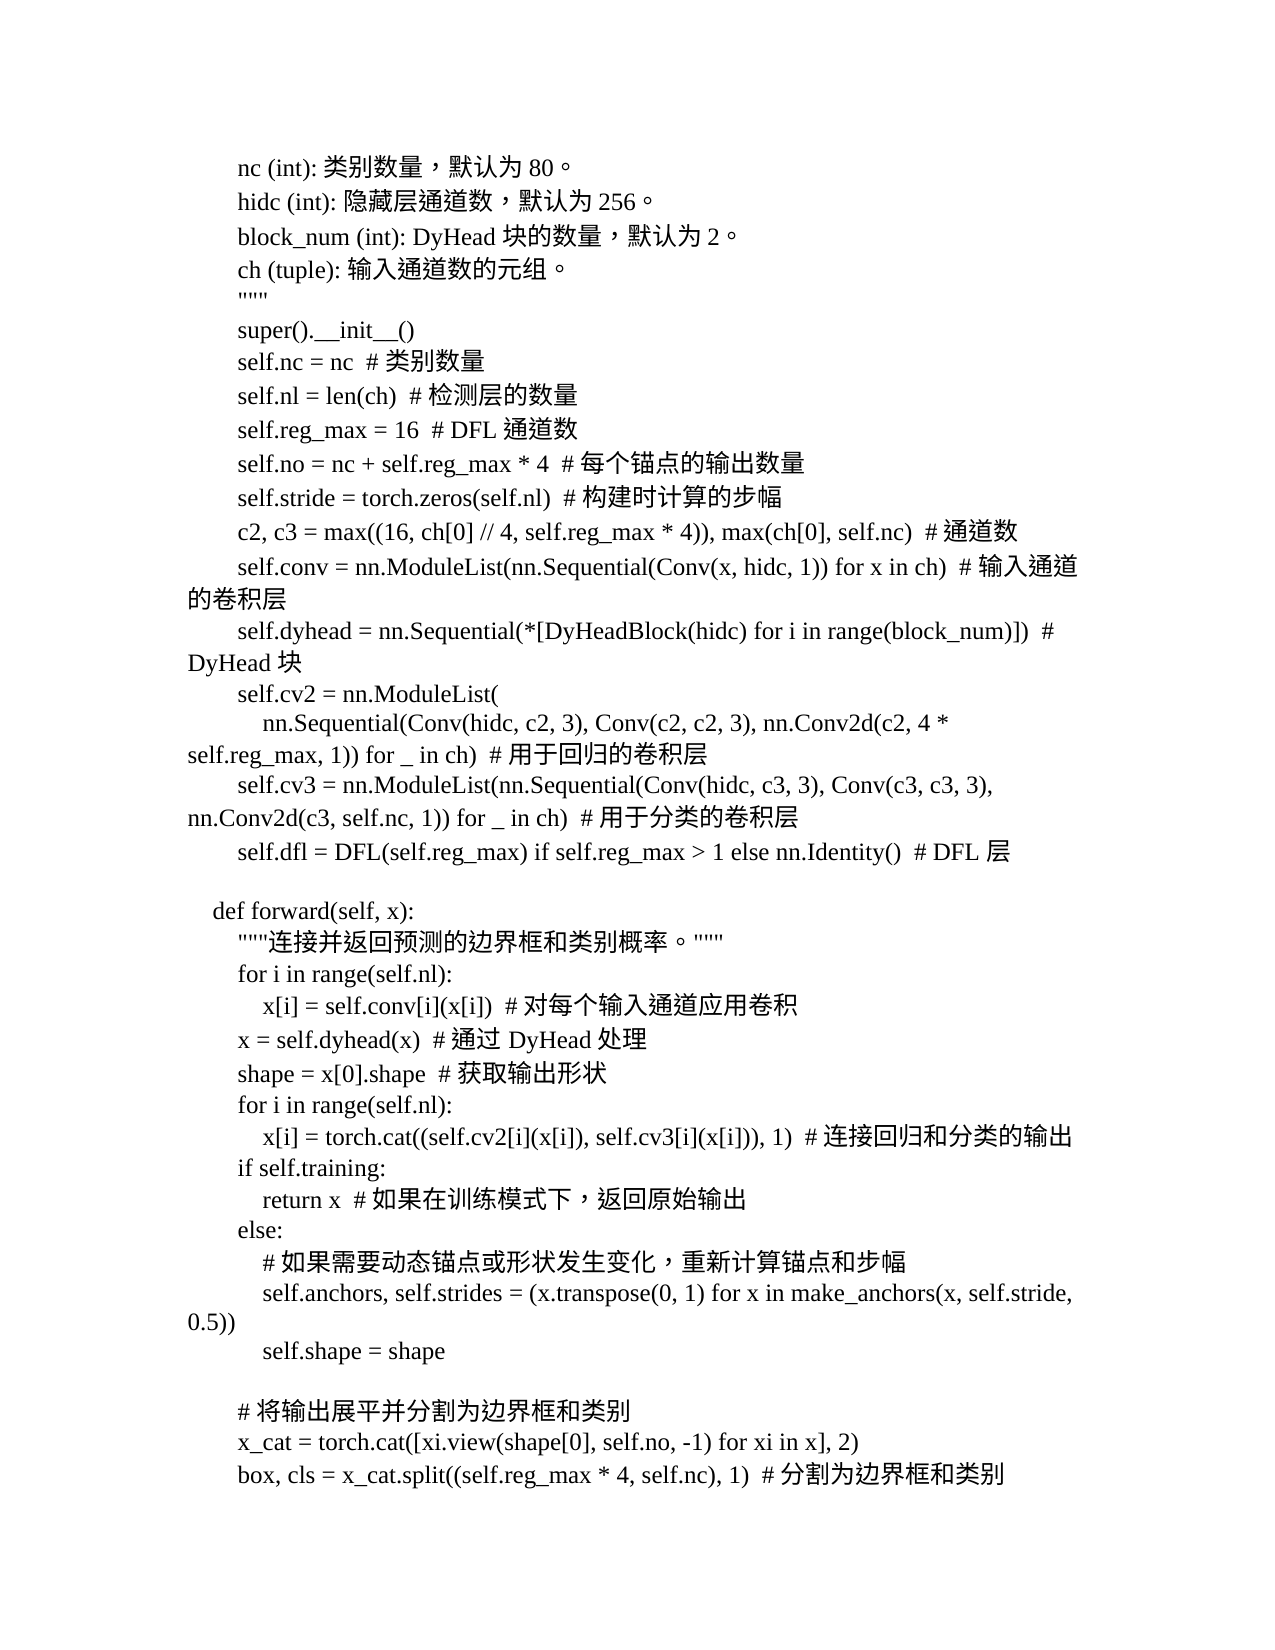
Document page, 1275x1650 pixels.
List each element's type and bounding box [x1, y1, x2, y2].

text [187, 150, 1087, 1490]
